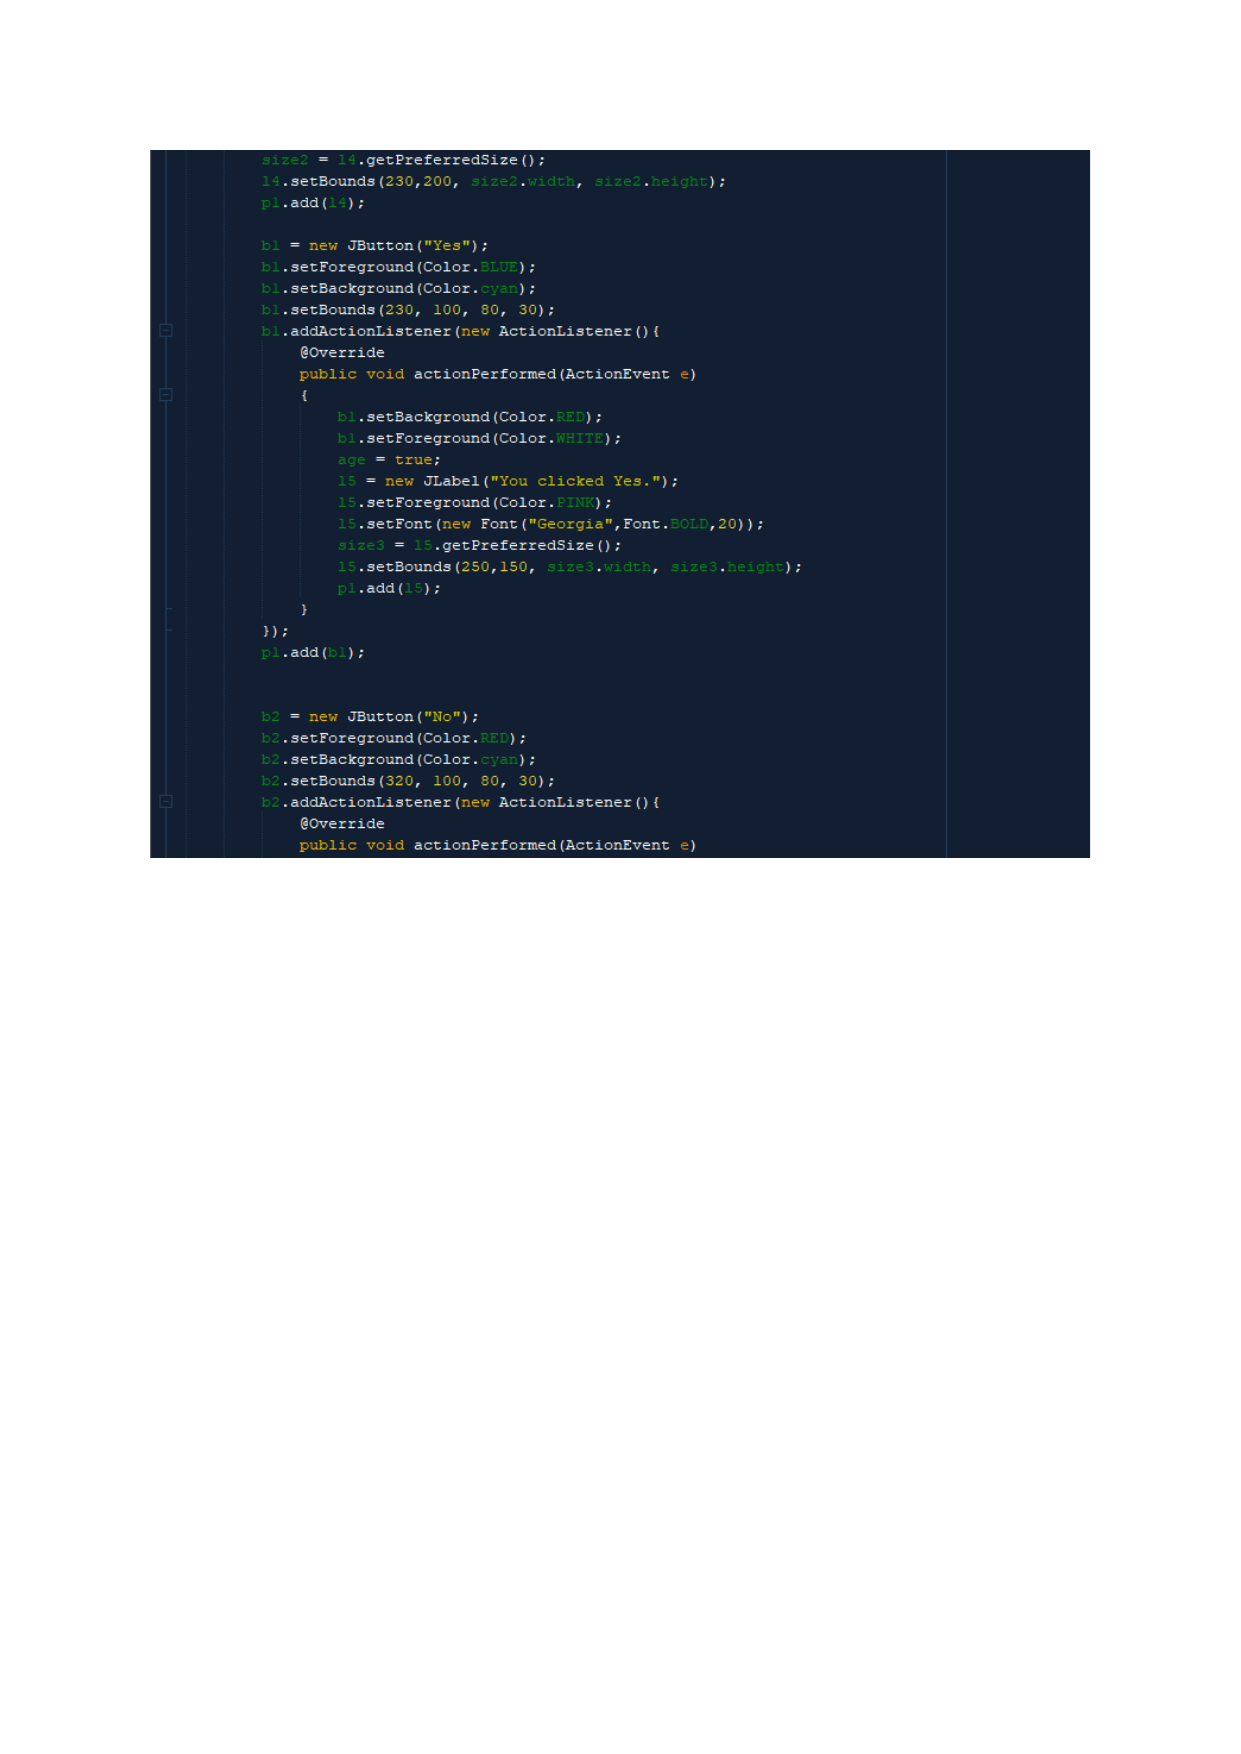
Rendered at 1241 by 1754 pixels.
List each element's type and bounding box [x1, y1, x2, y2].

picture [150, 150, 1091, 858]
